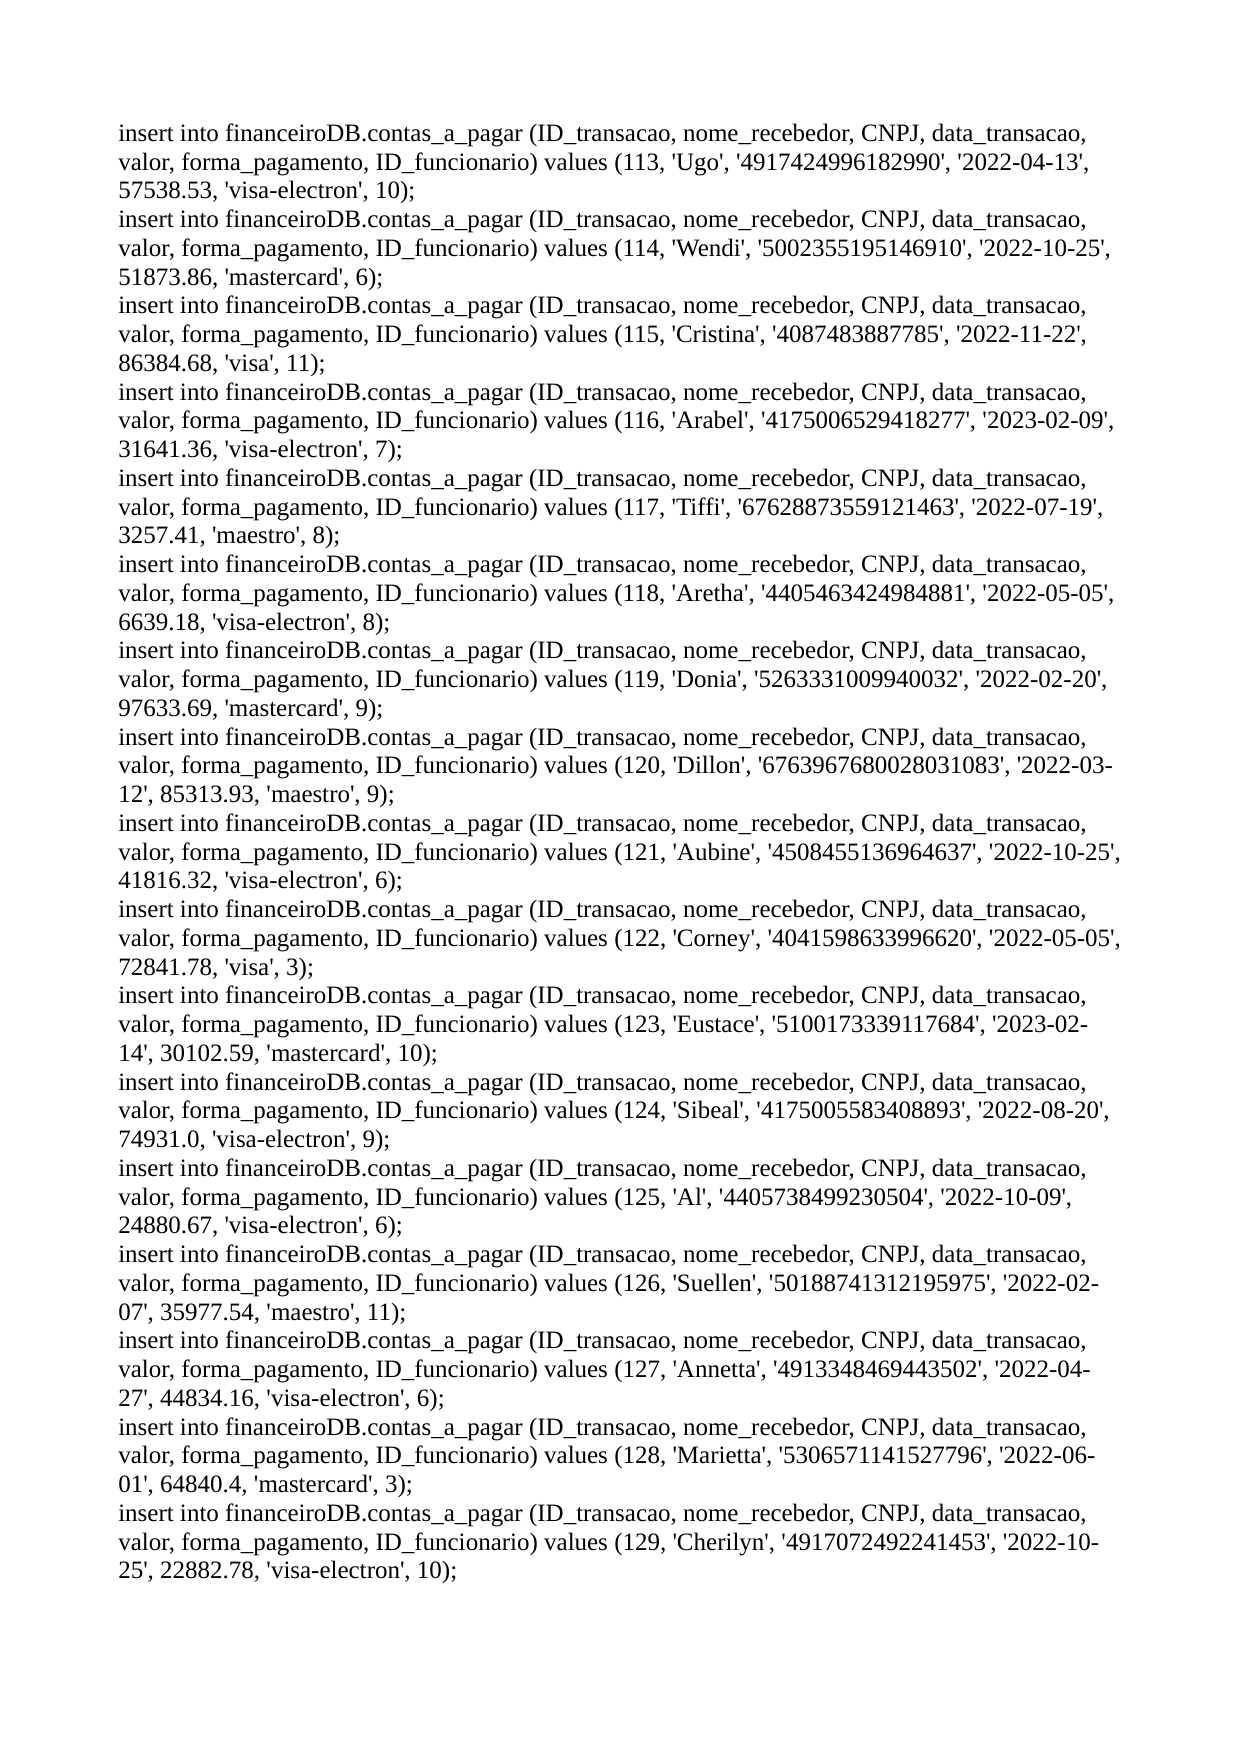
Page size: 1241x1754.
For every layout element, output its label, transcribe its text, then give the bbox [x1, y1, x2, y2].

text insert into financeiroDB.contas_a_pagar (ID_transacao, nome_recebedor, CNPJ, data_transacao, valor, forma_pagamento, ID_funcionario) values (117, 'Tiffi', '67628873559121463', '2022-07-19', 3257.41, 'maestro', 8); [118, 463, 1122, 549]
text insert into financeiroDB.contas_a_pagar (ID_transacao, nome_recebedor, CNPJ, data_transacao, valor, forma_pagamento, ID_funcionario) values (118, 'Aretha', '4405463424984881', '2022-05-05', 6639.18, 'visa-electron', 8); [118, 549, 1122, 636]
text insert into financeiroDB.contas_a_pagar (ID_transacao, nome_recebedor, CNPJ, data_transacao, valor, forma_pagamento, ID_funcionario) values (116, 'Arabel', '4175006529418277', '2023-02-09', 31641.36, 'visa-electron', 7); [118, 377, 1122, 463]
text insert into financeiroDB.contas_a_pagar (ID_transacao, nome_recebedor, CNPJ, data_transacao, valor, forma_pagamento, ID_funcionario) values (115, 'Cristina', '4087483887785', '2022-11-22', 86384.68, 'visa', 11); [118, 291, 1122, 377]
text insert into financeiroDB.contas_a_pagar (ID_transacao, nome_recebedor, CNPJ, data_transacao, valor, forma_pagamento, ID_funcionario) values (119, 'Donia', '5263331009940032', '2022-02-20', 97633.69, 'mastercard', 9); [118, 636, 1122, 722]
text insert into financeiroDB.contas_a_pagar (ID_transacao, nome_recebedor, CNPJ, data_transacao, valor, forma_pagamento, ID_funcionario) values (121, 'Aubine', '4508455136964637', '2022-10-25', 41816.32, 'visa-electron', 6); [118, 808, 1122, 894]
text insert into financeiroDB.contas_a_pagar (ID_transacao, nome_recebedor, CNPJ, data_transacao, valor, forma_pagamento, ID_funcionario) values (113, 'Ugo', '4917424996182990', '2022-04-13', 57538.53, 'visa-electron', 10); [118, 118, 1122, 204]
text insert into financeiroDB.contas_a_pagar (ID_transacao, nome_recebedor, CNPJ, data_transacao, valor, forma_pagamento, ID_funcionario) values (114, 'Wendi', '5002355195146910', '2022-10-25', 51873.86, 'mastercard', 6); [118, 204, 1122, 291]
text insert into financeiroDB.contas_a_pagar (ID_transacao, nome_recebedor, CNPJ, data_transacao, valor, forma_pagamento, ID_funcionario) values (124, 'Sibeal', '4175005583408893', '2022-08-20', 74931.0, 'visa-electron', 9); [118, 1067, 1122, 1153]
text insert into financeiroDB.contas_a_pagar (ID_transacao, nome_recebedor, CNPJ, data_transacao, valor, forma_pagamento, ID_funcionario) values (128, 'Marietta', '5306571141527796', '2022-06-01', 64840.4, 'mastercard', 3); [118, 1412, 1122, 1498]
text insert into financeiroDB.contas_a_pagar (ID_transacao, nome_recebedor, CNPJ, data_transacao, valor, forma_pagamento, ID_funcionario) values (126, 'Suellen', '50188741312195975', '2022-02-07', 35977.54, 'maestro', 11); [118, 1239, 1122, 1326]
text insert into financeiroDB.contas_a_pagar (ID_transacao, nome_recebedor, CNPJ, data_transacao, valor, forma_pagamento, ID_funcionario) values (120, 'Dillon', '6763967680028031083', '2022-03-12', 85313.93, 'maestro', 9); [118, 722, 1122, 808]
text insert into financeiroDB.contas_a_pagar (ID_transacao, nome_recebedor, CNPJ, data_transacao, valor, forma_pagamento, ID_funcionario) values (123, 'Eustace', '5100173339117684', '2023-02-14', 30102.59, 'mastercard', 10); [118, 981, 1122, 1067]
text insert into financeiroDB.contas_a_pagar (ID_transacao, nome_recebedor, CNPJ, data_transacao, valor, forma_pagamento, ID_funcionario) values (129, 'Cherilyn', '4917072492241453', '2022-10-25', 22882.78, 'visa-electron', 10); [118, 1498, 1122, 1584]
text insert into financeiroDB.contas_a_pagar (ID_transacao, nome_recebedor, CNPJ, data_transacao, valor, forma_pagamento, ID_funcionario) values (127, 'Annetta', '4913348469443502', '2022-04-27', 44834.16, 'visa-electron', 6); [118, 1326, 1122, 1412]
text insert into financeiroDB.contas_a_pagar (ID_transacao, nome_recebedor, CNPJ, data_transacao, valor, forma_pagamento, ID_funcionario) values (122, 'Corney', '4041598633996620', '2022-05-05', 72841.78, 'visa', 3); [118, 894, 1122, 981]
text insert into financeiroDB.contas_a_pagar (ID_transacao, nome_recebedor, CNPJ, data_transacao, valor, forma_pagamento, ID_funcionario) values (125, 'Al', '4405738499230504', '2022-10-09', 24880.67, 'visa-electron', 6); [118, 1153, 1122, 1239]
